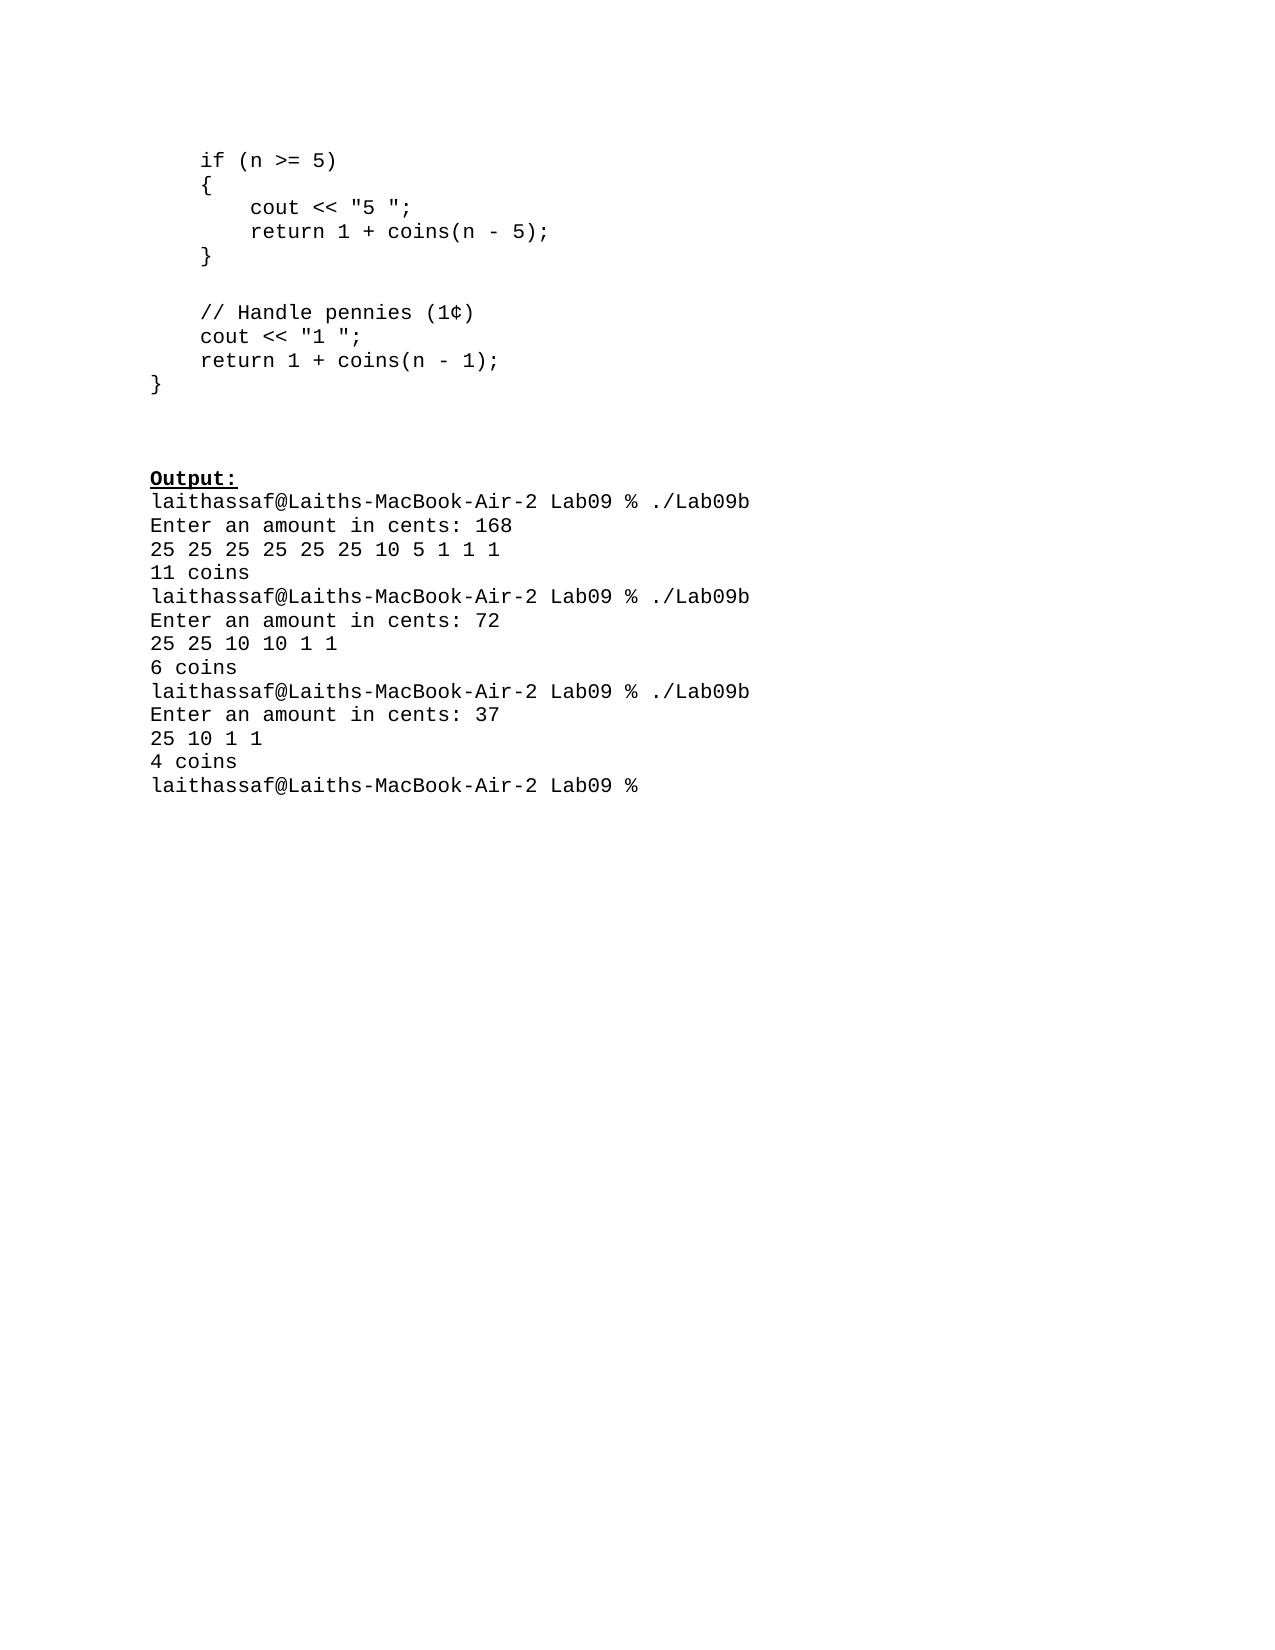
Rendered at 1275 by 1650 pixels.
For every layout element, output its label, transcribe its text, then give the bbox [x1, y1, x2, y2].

text laithassaf@Laiths-MacBook-Air-2 Lab09 % ./Lab09b [150, 586, 1125, 610]
text 11 coins [150, 562, 1125, 586]
text Enter an amount in cents: 72 [150, 610, 1125, 633]
text 25 10 1 1 [150, 728, 1125, 752]
text return 1 + coins(n - 1); [150, 349, 1125, 373]
text 25 25 10 10 1 1 [150, 633, 1125, 657]
text laithassaf@Laiths-MacBook-Air-2 Lab09 % ./Lab09b [150, 681, 1125, 704]
text Enter an amount in cents: 37 [150, 704, 1125, 728]
text } [150, 244, 1125, 268]
text 25 25 25 25 25 25 10 5 1 1 1 [150, 539, 1125, 562]
text } [150, 373, 1125, 397]
text return 1 + coins(n - 5); [150, 221, 1125, 244]
text // Handle pennies (1¢) [150, 302, 1125, 326]
text if (n >= 5) [150, 150, 1125, 174]
text 6 coins [150, 657, 1125, 681]
text { [150, 174, 1125, 197]
text Enter an amount in cents: 168 [150, 515, 1125, 539]
text 4 coins [150, 752, 1125, 775]
text Output: laithassaf@Laiths-MacBook-Air-2 Lab09 % ./Lab09b [150, 468, 1125, 515]
text laithassaf@Laiths-MacBook-Air-2 Lab09 % [150, 775, 1125, 799]
text cout << "5 "; [150, 197, 1125, 221]
text cout << "1 "; [150, 326, 1125, 349]
